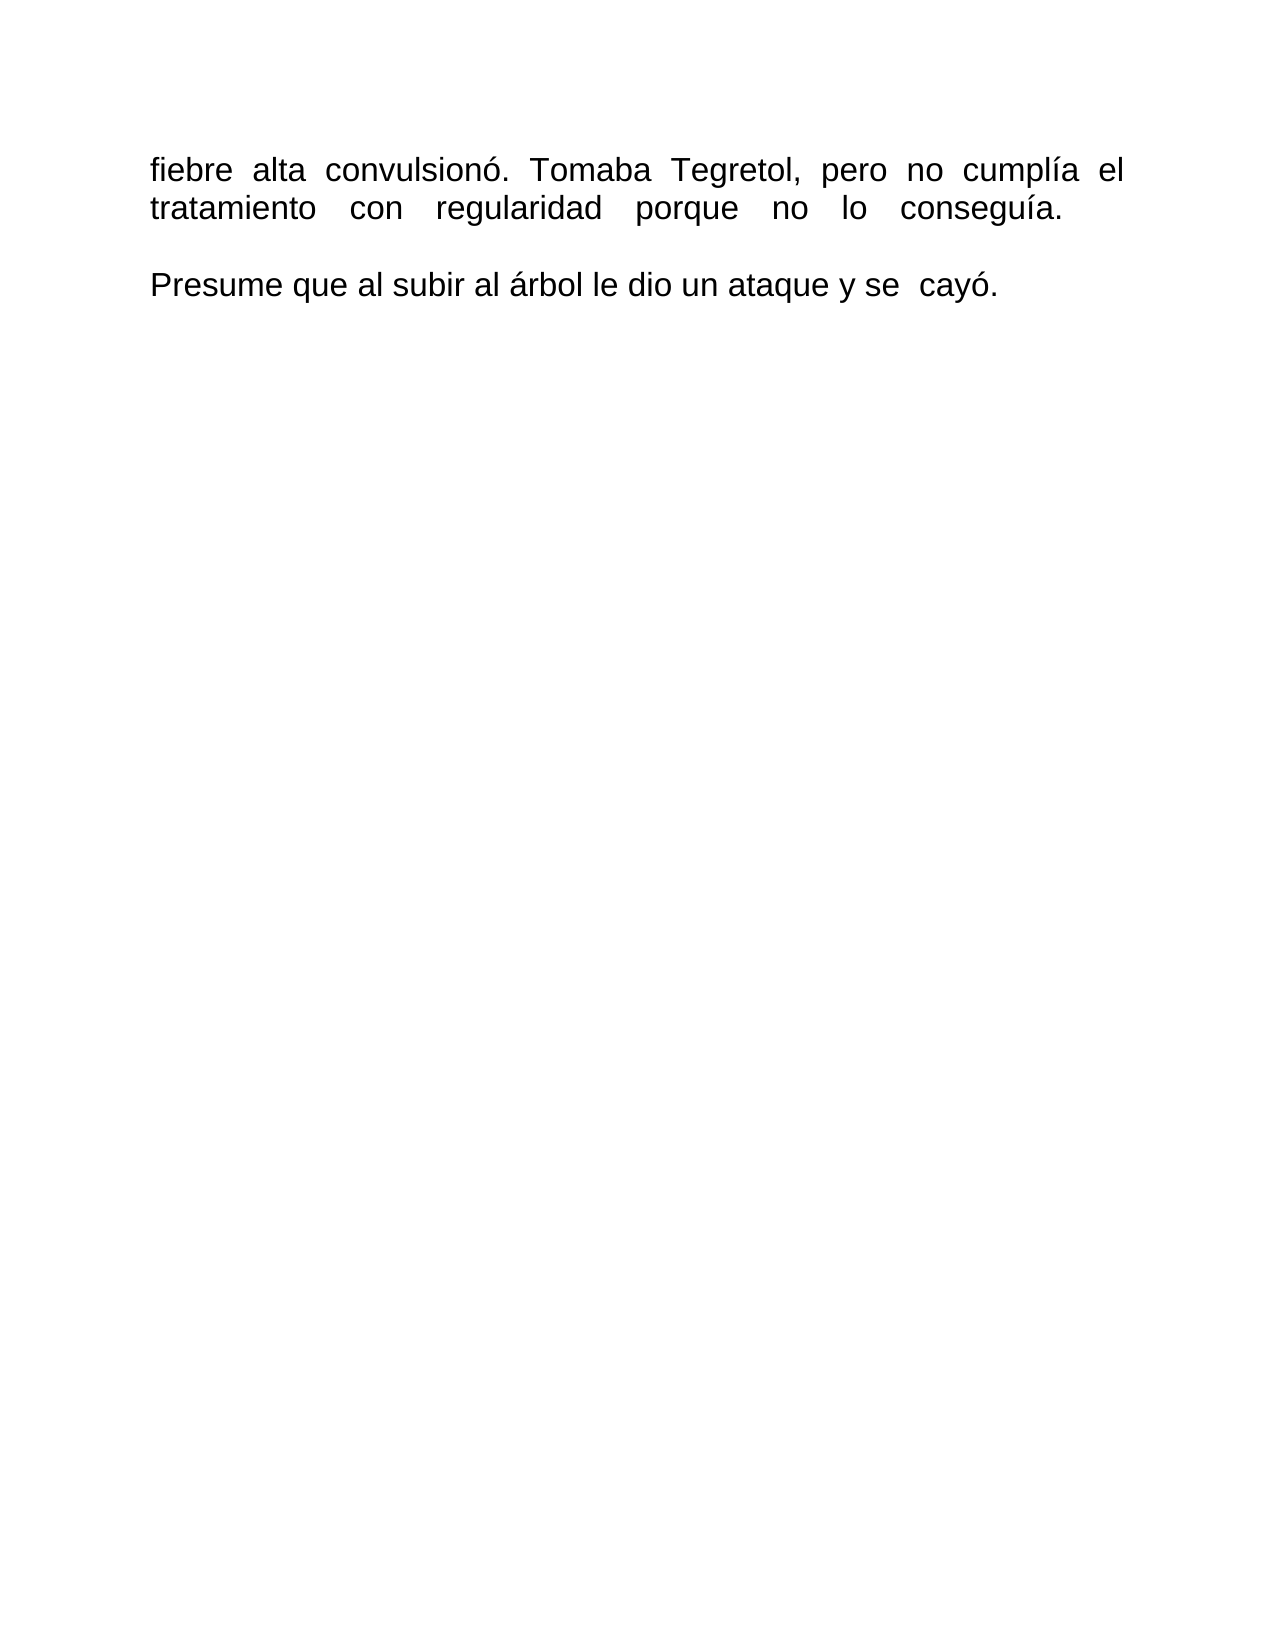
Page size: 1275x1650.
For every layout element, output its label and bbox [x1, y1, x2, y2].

text [150, 150, 1125, 304]
